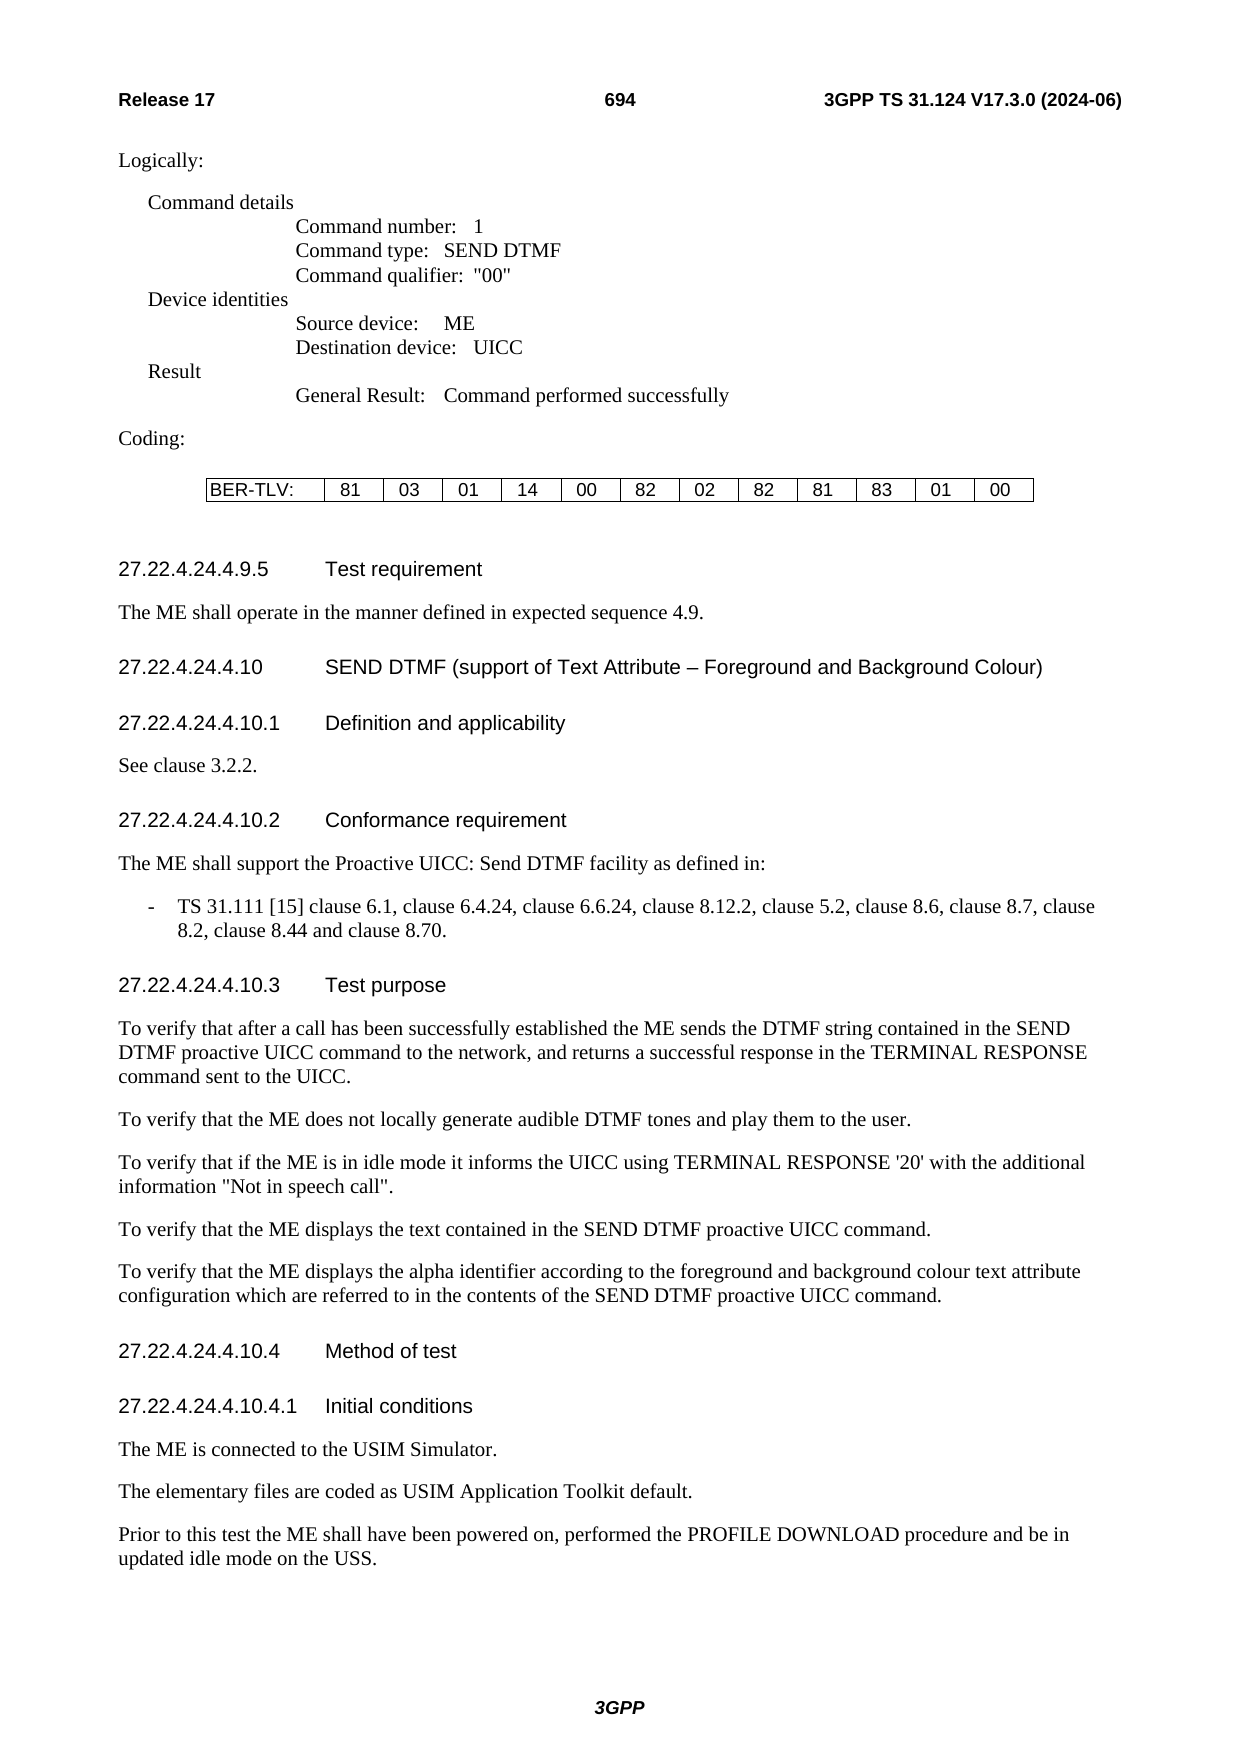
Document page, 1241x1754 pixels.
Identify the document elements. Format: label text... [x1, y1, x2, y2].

text 27.22.4.24.4.9.5 Test requirement [118, 557, 1122, 581]
text 27.22.4.24.4.10.4.1 Initial conditions [118, 1394, 1122, 1418]
text General Result: Command performed successfully [148, 383, 1122, 407]
text 27.22.4.24.4.10.4 Method of test [118, 1339, 1122, 1363]
text The ME is connected to the USIM Simulator. [118, 1437, 1122, 1461]
text Result [148, 359, 1122, 383]
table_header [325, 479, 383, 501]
text Coding: [118, 426, 1122, 450]
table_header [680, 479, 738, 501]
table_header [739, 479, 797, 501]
text Command number: 1 [148, 214, 1122, 238]
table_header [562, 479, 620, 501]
text Destination device: UICC [148, 335, 1122, 359]
text To verify that if the ME is in idle mode it informs the UICC using TERMINAL RESPONSE '20' with the additional information "Not in speech call". [118, 1150, 1122, 1198]
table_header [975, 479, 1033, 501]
text Source device: ME [148, 311, 1122, 335]
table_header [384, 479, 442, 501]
text - TS 31.111 [15] clause 6.1, clause 6.4.24, clause 6.6.24, clause 8.12.2, clause 5.2, clause 8.6, clause 8.7, clause 8.2, clause 8.44 and clause 8.70. [148, 894, 1122, 942]
text The elementary files are coded as USIM Application Toolkit default. [118, 1479, 1122, 1503]
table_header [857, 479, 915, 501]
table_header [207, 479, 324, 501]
text To verify that after a call has been successfully established the ME sends the DTMF string contained in the SEND DTMF proactive UICC command to the network, and returns a successful response in the TERMINAL RESPONSE command sent to the UICC. [118, 1016, 1122, 1088]
text 27.22.4.24.4.10.1 Definition and applicability [118, 710, 1122, 734]
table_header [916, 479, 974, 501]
text Command details [148, 190, 1122, 214]
text To verify that the ME does not locally generate audible DTMF tones and play them to the user. [118, 1107, 1122, 1131]
text 27.22.4.24.4.10.2 Conformance requirement [118, 808, 1122, 832]
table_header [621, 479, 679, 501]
text See clause 3.2.2. [118, 753, 1122, 777]
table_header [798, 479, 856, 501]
text Command type: SEND DTMF [148, 238, 1122, 262]
text The ME shall operate in the manner defined in expected sequence 4.9. [118, 600, 1122, 624]
text To verify that the ME displays the alpha identifier according to the foreground and background colour text attribute configuration which are referred to in the contents of the SEND DTMF proactive UICC command. [118, 1259, 1122, 1307]
text Command qualifier: "00" [148, 262, 1122, 287]
text 27.22.4.24.4.10 SEND DTMF (support of Text Attribute – Foreground and Background Colour) [118, 655, 1122, 679]
text 27.22.4.24.4.10.3 Test purpose [118, 973, 1122, 997]
text Prior to this test the ME shall have been powered on, performed the PROFILE DOWNLOAD procedure and be in updated idle mode on the USS. [118, 1522, 1122, 1570]
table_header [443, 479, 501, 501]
text Device identities [148, 287, 1122, 311]
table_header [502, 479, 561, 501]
text The ME shall support the Proactive UICC: Send DTMF facility as defined in: [118, 851, 1122, 875]
text To verify that the ME displays the text contained in the SEND DTMF proactive UICC command. [118, 1217, 1122, 1241]
text Logically: [118, 147, 1122, 172]
